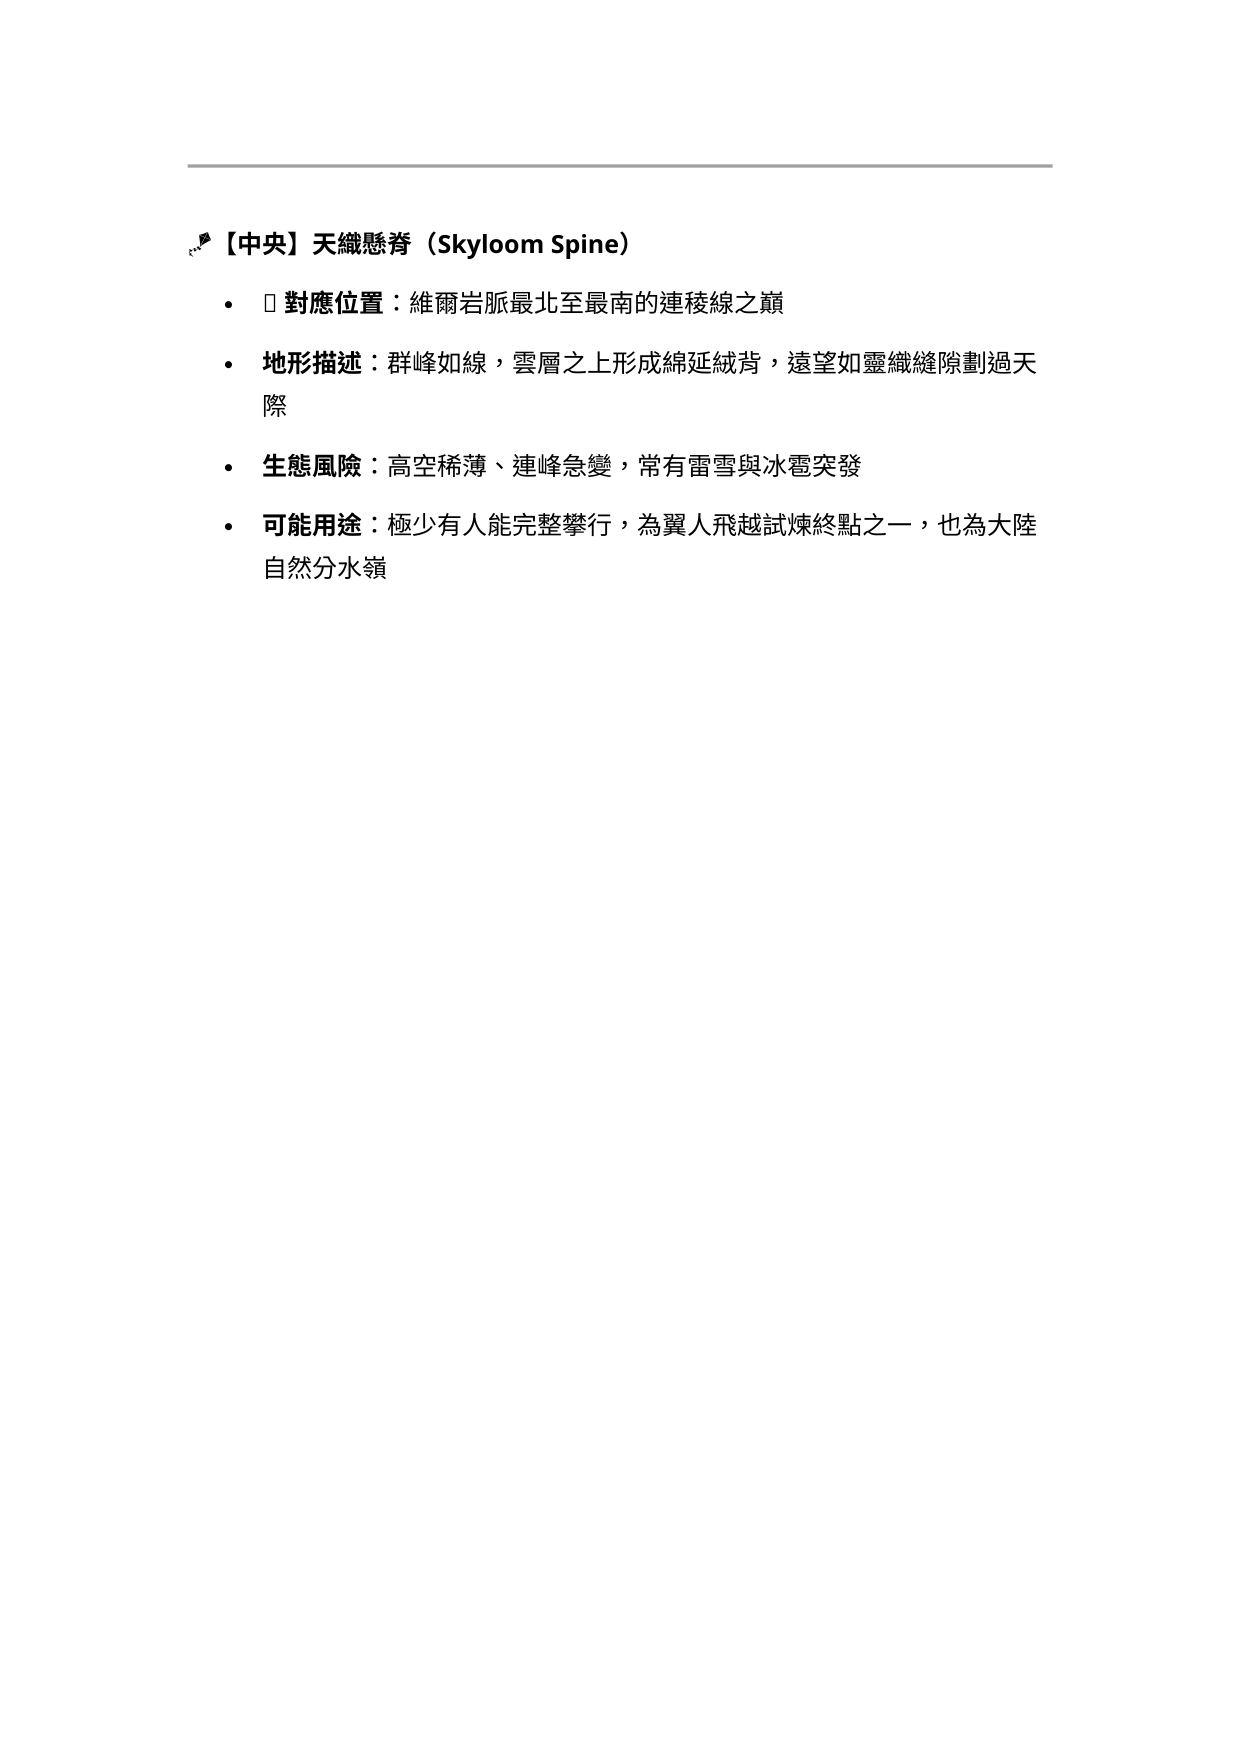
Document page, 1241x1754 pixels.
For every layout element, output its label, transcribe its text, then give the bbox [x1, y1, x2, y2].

list 生態風險：高空稀薄、連峰急變，常有雷雪與冰雹突發 [225, 446, 1053, 483]
text 🪁【中央】天織懸脊（Skyloom Spine） [187, 224, 1053, 261]
list 地形描述：群峰如線，雲層之上形成綿延絨背，遠望如靈織縫隙劃過天際 [225, 343, 1053, 423]
list 📌 對應位置：維爾岩脈最北至最南的連稜線之巔 [225, 283, 1053, 321]
list 可能用途：極少有人能完整攀行，為翼人飛越試煉終點之一，也為大陸自然分水嶺 [225, 505, 1053, 586]
